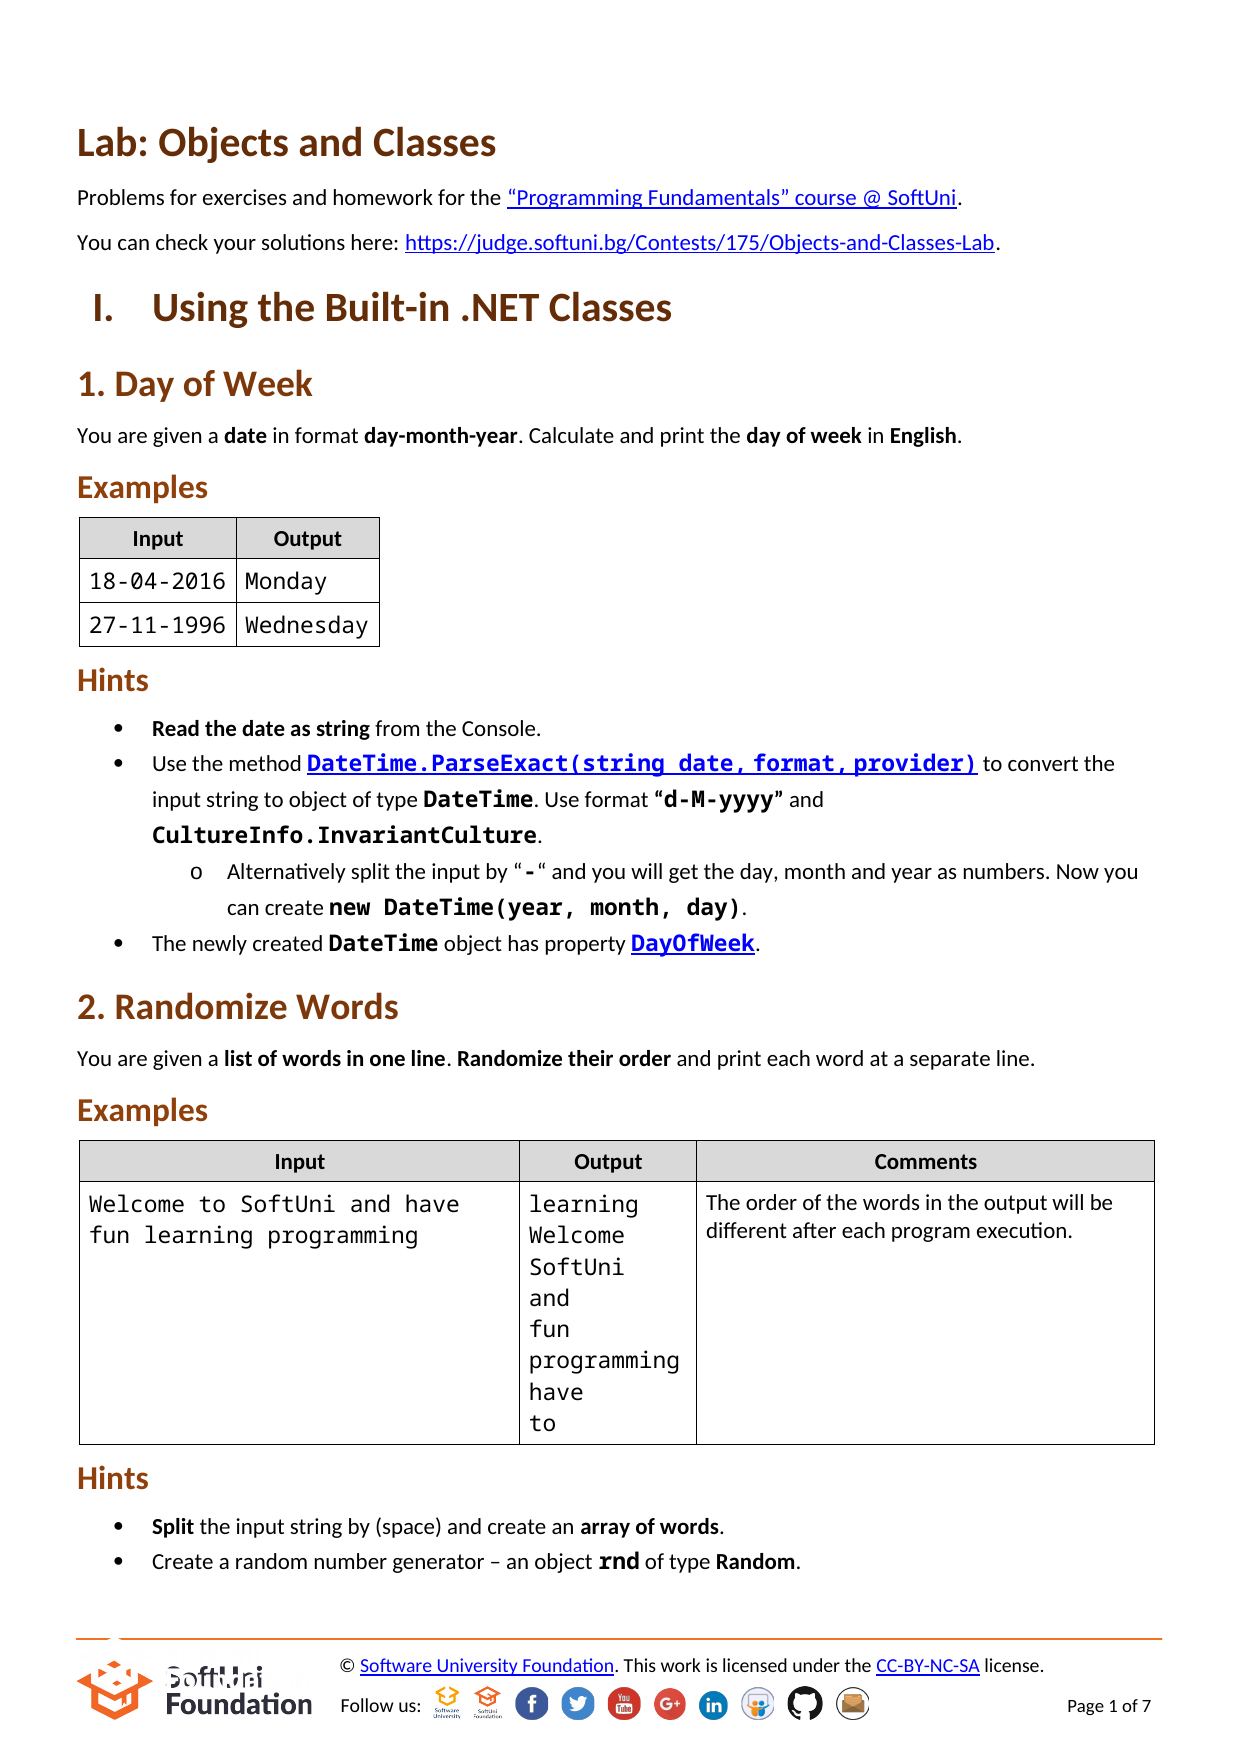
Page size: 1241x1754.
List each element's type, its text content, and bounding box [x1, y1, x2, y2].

subtitle Lab: Objects and Classes [77, 116, 1163, 167]
picture [607, 1687, 641, 1720]
list Read the date as string from the Console. [114, 714, 1163, 743]
table_cell The order of the words in the output will be different after each program execution. [697, 1182, 1154, 1444]
picture [699, 1691, 707, 1699]
picture [76, 1636, 312, 1720]
table_cell 18-04-2016 [80, 559, 236, 602]
picture [787, 1686, 823, 1720]
list Split the input string by (space) and create an array of words. [114, 1512, 1163, 1541]
picture [720, 1691, 728, 1699]
list Use the method DateTime.ParseExact(string date, format, provider) to convert the input string to object of type DateTime. Use format “d-M-yyyy” and CultureInfo.InvariantCulture. [114, 747, 1163, 850]
table_header Input [80, 518, 236, 558]
table_header Output [520, 1141, 696, 1181]
text You are given a list of words in one line. Randomize their order and print each word at a separate line. [77, 1044, 1163, 1072]
subtitle Examples [77, 1089, 1163, 1130]
subtitle Day of Week [77, 360, 1163, 406]
table_cell learning Welcome SoftUni and fun programming have to [520, 1182, 696, 1444]
list The newly created DateTime object has property DayOfWeek. [114, 927, 1163, 958]
picture [741, 1687, 774, 1720]
list Create a random number generator – an object rnd of type Random. [114, 1545, 1163, 1576]
table_cell 27-11-1996 [80, 603, 236, 646]
subtitle Examples [77, 466, 1163, 506]
picture [433, 1686, 461, 1720]
list Alternatively split the input by “-“ and you will get the day, month and year as numbers. Now you can create new DateTime(year, month, day). [189, 854, 1163, 922]
table_header Comments [697, 1141, 1154, 1181]
picture [836, 1687, 869, 1720]
subtitle Hints [77, 659, 1163, 700]
subtitle Using the Built-in .NET Classes [114, 281, 1163, 332]
table_cell Wednesday [237, 603, 379, 646]
table_header Input [80, 1141, 519, 1181]
picture [699, 1712, 707, 1720]
picture [654, 1688, 686, 1720]
table_cell Welcome to SoftUni and have fun learning programming [80, 1182, 519, 1444]
text Problems for exercises and homework for the “Programming Fundamentals” course @ SoftUni. [77, 183, 1163, 211]
table_cell Monday [237, 559, 379, 602]
text You can check your solutions here: https://judge.softuni.bg/Contests/175/Objects-and-Classes-Lab. [77, 228, 1163, 256]
subtitle Randomize Words [77, 983, 1163, 1029]
subtitle Hints [77, 1457, 1163, 1498]
picture [720, 1712, 728, 1720]
text You are given a date in format day-month-year. Calculate and print the day of week in English. [77, 421, 1163, 449]
table_header Output [237, 518, 379, 558]
picture [473, 1686, 502, 1720]
picture [515, 1687, 549, 1720]
picture [561, 1687, 595, 1720]
